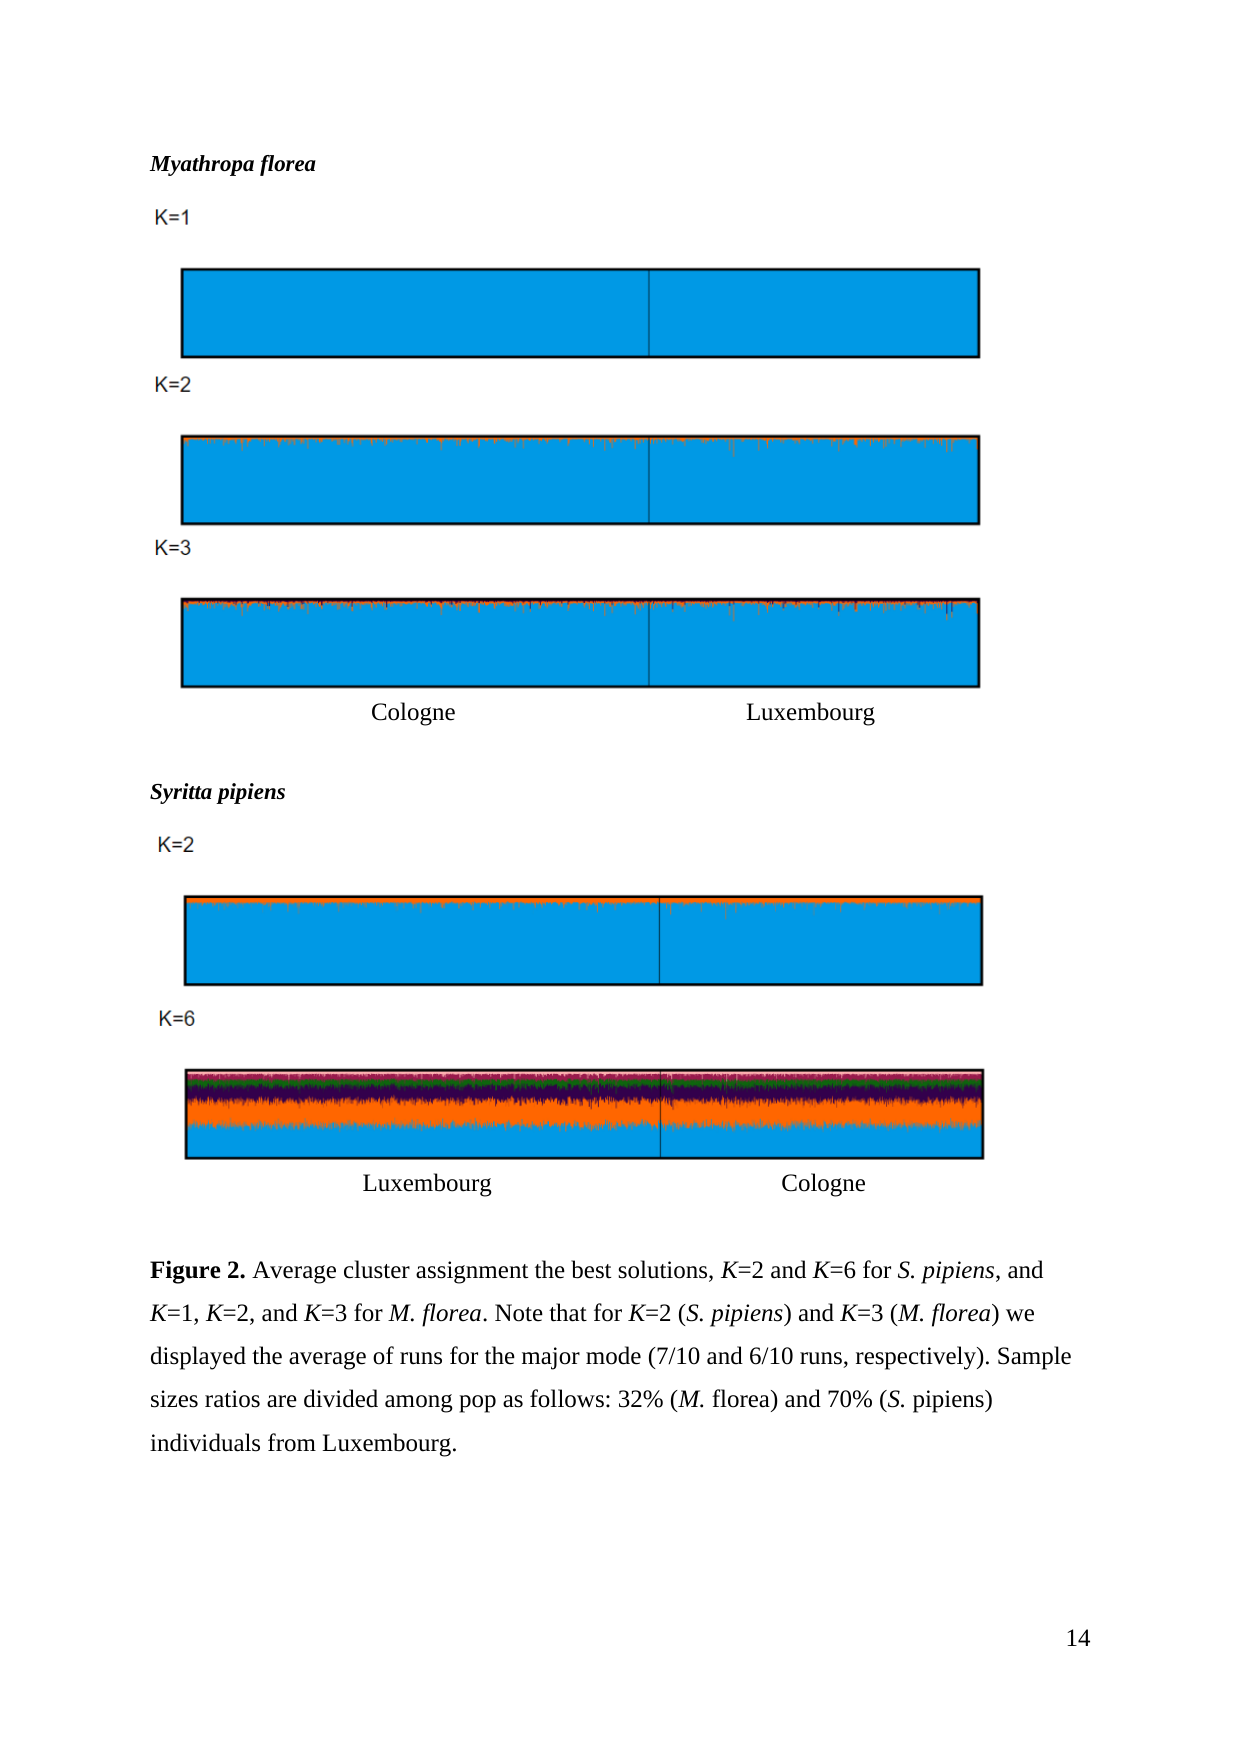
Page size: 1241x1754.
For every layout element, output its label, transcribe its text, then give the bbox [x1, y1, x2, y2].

text Myathropa florea [150, 150, 1090, 176]
picture [150, 809, 998, 1163]
text Figure 2. Average cluster assignment the best solutions, K=2 and K=6 for S. pipiens, and K=1, K=2, and K=3 for M. florea. Note that for K=2 (S. pipiens) and K=3 (M. florea) we displayed the average of runs for the major mode (7/10 and 6/10 runs, respectively). Sample sizes ratios are divided among pop as follows: 32% (M. florea) and 70% (S. pipiens) individuals from Luxembourg. [150, 1255, 1090, 1456]
text Syritta pipiens [150, 778, 1090, 804]
picture [150, 190, 990, 689]
